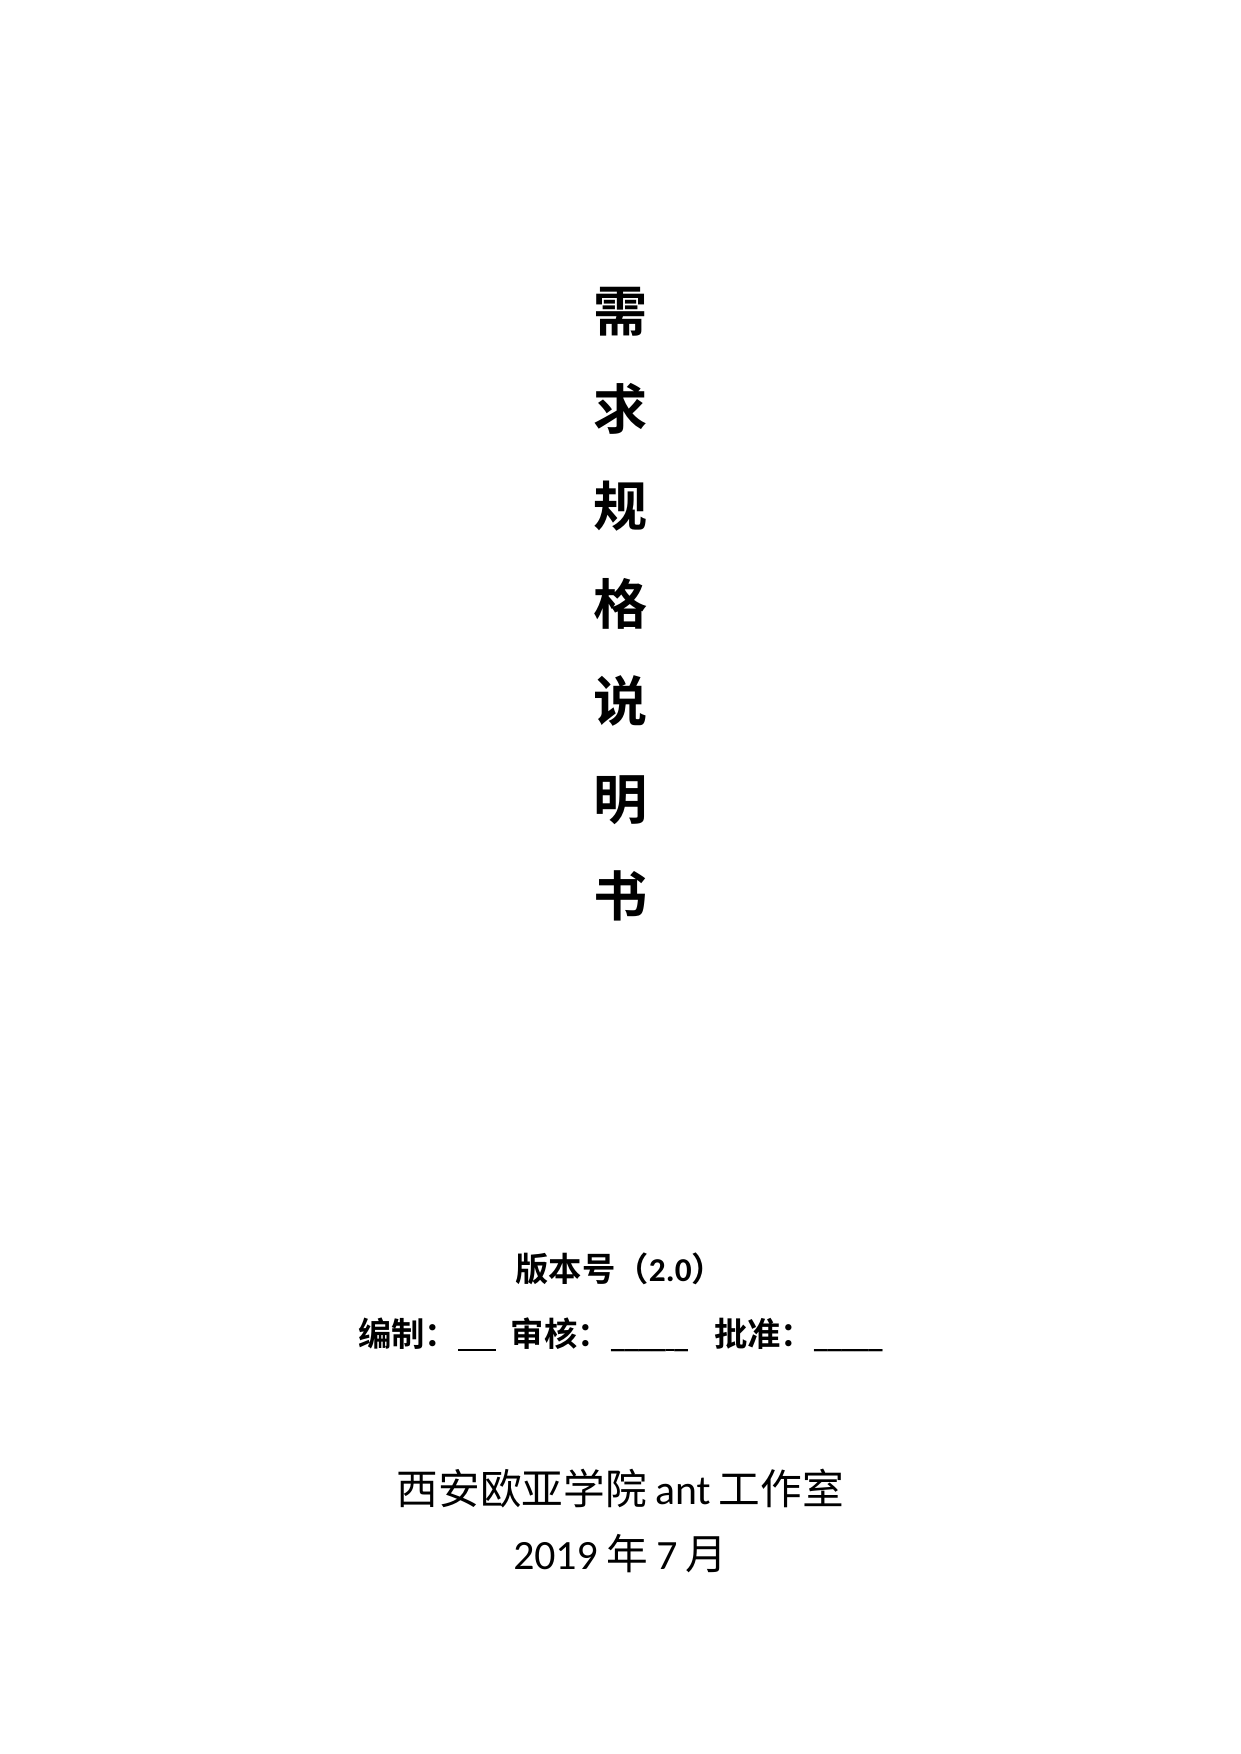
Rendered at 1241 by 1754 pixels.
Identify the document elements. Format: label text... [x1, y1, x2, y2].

text 格 [187, 552, 1053, 649]
text 求 [187, 357, 1053, 454]
text 需 [187, 259, 1053, 357]
text 明 [187, 747, 1053, 844]
text 西安欧亚学院ant工作室 [187, 1454, 1053, 1519]
text 书 [187, 844, 1053, 942]
text 规 [187, 454, 1053, 552]
text 说 [187, 649, 1053, 747]
text 编制： 审核：____ _ 批准：_____ [187, 1299, 1053, 1364]
text 版本号（2.0） [187, 1234, 1053, 1299]
text 2019年7月 [187, 1519, 1053, 1584]
